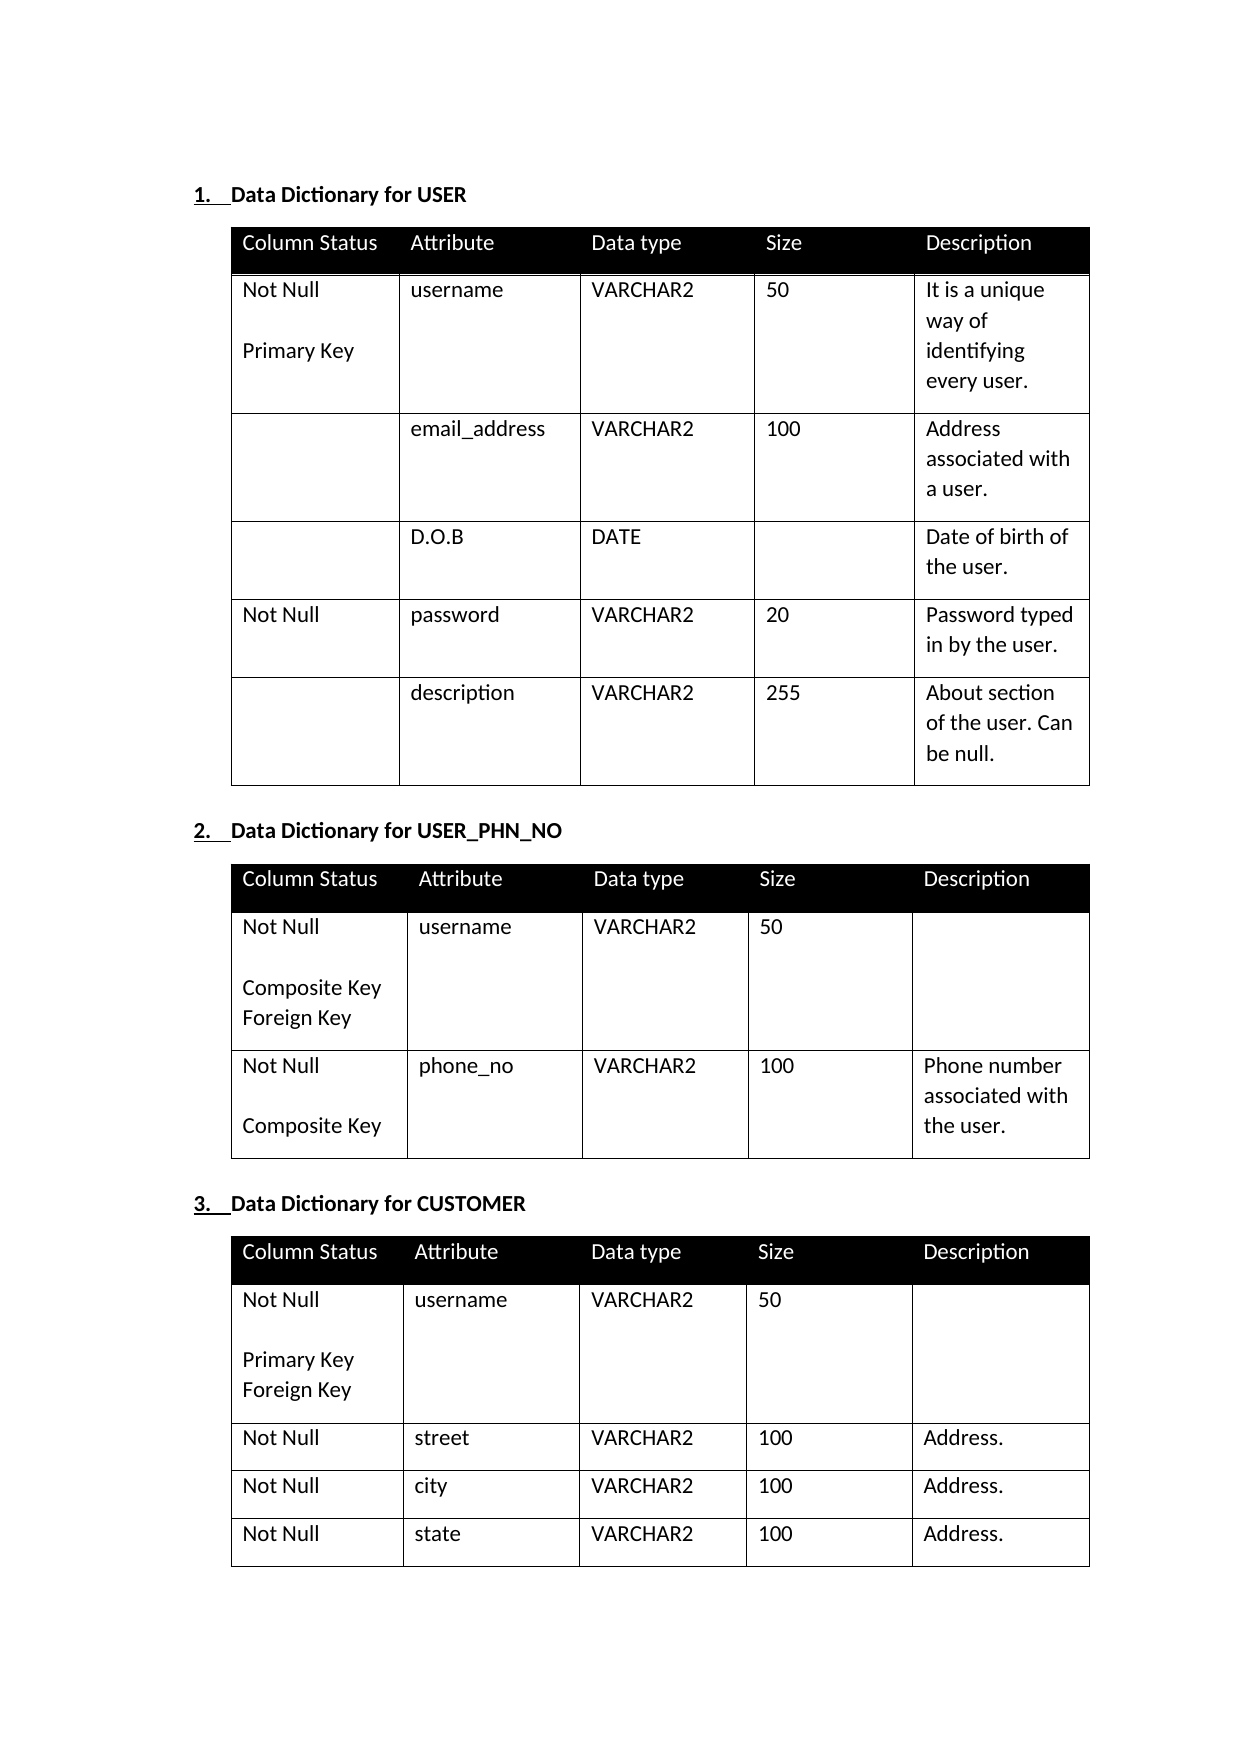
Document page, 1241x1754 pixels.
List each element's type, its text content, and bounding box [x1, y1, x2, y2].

list Data Dictionary for USER [193, 180, 1090, 208]
table_cell VARCHAR2 [580, 1519, 746, 1566]
table_cell VARCHAR2 [583, 913, 748, 1050]
table_header Column Status [232, 1237, 403, 1284]
table_header Size [747, 1237, 912, 1284]
list Data Dictionary for USER_PHN_NO [193, 817, 1090, 845]
table_cell [755, 522, 914, 599]
table_cell VARCHAR2 [580, 1285, 746, 1422]
table_cell 50 [755, 276, 914, 413]
table_cell username [400, 276, 580, 413]
table_cell VARCHAR2 [581, 414, 754, 521]
table_cell [232, 522, 399, 599]
table_cell city [404, 1471, 579, 1518]
table_header Data type [583, 865, 748, 911]
table_cell username [404, 1285, 579, 1422]
table_cell DATE [581, 522, 754, 599]
table_cell 50 [747, 1285, 912, 1422]
table_cell VARCHAR2 [580, 1471, 746, 1518]
table_header Column Status [232, 865, 407, 911]
table_cell It is a unique way of identifying every user. [915, 276, 1089, 413]
table_cell Not Null [232, 1519, 403, 1566]
table_cell phone_no [408, 1051, 582, 1158]
table_cell Password typed in by the user. [915, 600, 1089, 677]
table_header Column Status [232, 228, 399, 274]
table_cell Not Null [232, 600, 399, 677]
table_cell description [400, 678, 580, 785]
table_header Description [915, 228, 1089, 274]
table_header Description [913, 1237, 1089, 1284]
table_cell Address associated with a user. [915, 414, 1089, 521]
table_cell Not Null Composite Key [232, 1051, 407, 1158]
table_cell VARCHAR2 [583, 1051, 748, 1158]
table_cell VARCHAR2 [580, 1424, 746, 1470]
table_header Attribute [408, 865, 582, 911]
table_cell 100 [755, 414, 914, 521]
table_cell state [404, 1519, 579, 1566]
table_cell [913, 913, 1089, 1050]
table_header Attribute [400, 228, 580, 274]
table_cell [232, 678, 399, 785]
table_cell street [404, 1424, 579, 1470]
table_cell About section of the user. Can be null. [915, 678, 1089, 785]
table_cell 20 [755, 600, 914, 677]
table_cell username [408, 913, 582, 1050]
table_cell 100 [749, 1051, 912, 1158]
table_cell VARCHAR2 [581, 276, 754, 413]
table_cell 100 [747, 1519, 912, 1566]
table_cell Address. [913, 1519, 1089, 1566]
table_cell Not Null [232, 1471, 403, 1518]
table_cell password [400, 600, 580, 677]
table_header Data type [581, 228, 754, 274]
table_cell VARCHAR2 [581, 678, 754, 785]
table_cell D.O.B [400, 522, 580, 599]
table_cell [913, 1285, 1089, 1422]
table_cell 50 [749, 913, 912, 1050]
table_cell [232, 414, 399, 521]
table_cell Date of birth of the user. [915, 522, 1089, 599]
table_header Data type [580, 1237, 746, 1284]
table_cell Address. [913, 1471, 1089, 1518]
table_cell Not Null [232, 1424, 403, 1470]
table_cell Phone number associated with the user. [913, 1051, 1089, 1158]
table_cell email_address [400, 414, 580, 521]
table_cell VARCHAR2 [581, 600, 754, 677]
table_header Size [749, 865, 912, 911]
table_cell 100 [747, 1471, 912, 1518]
table_header Description [913, 865, 1089, 911]
table_header Attribute [404, 1237, 579, 1284]
table_header Size [755, 228, 914, 274]
table_cell 255 [755, 678, 914, 785]
list Data Dictionary for CUSTOMER [193, 1189, 1090, 1217]
table_cell 100 [747, 1424, 912, 1470]
table_cell Not Null Composite Key Foreign Key [232, 913, 407, 1050]
table_cell Not Null Primary Key Foreign Key [232, 1285, 403, 1422]
table_cell Address. [913, 1424, 1089, 1470]
table_cell Not Null Primary Key [232, 276, 399, 413]
